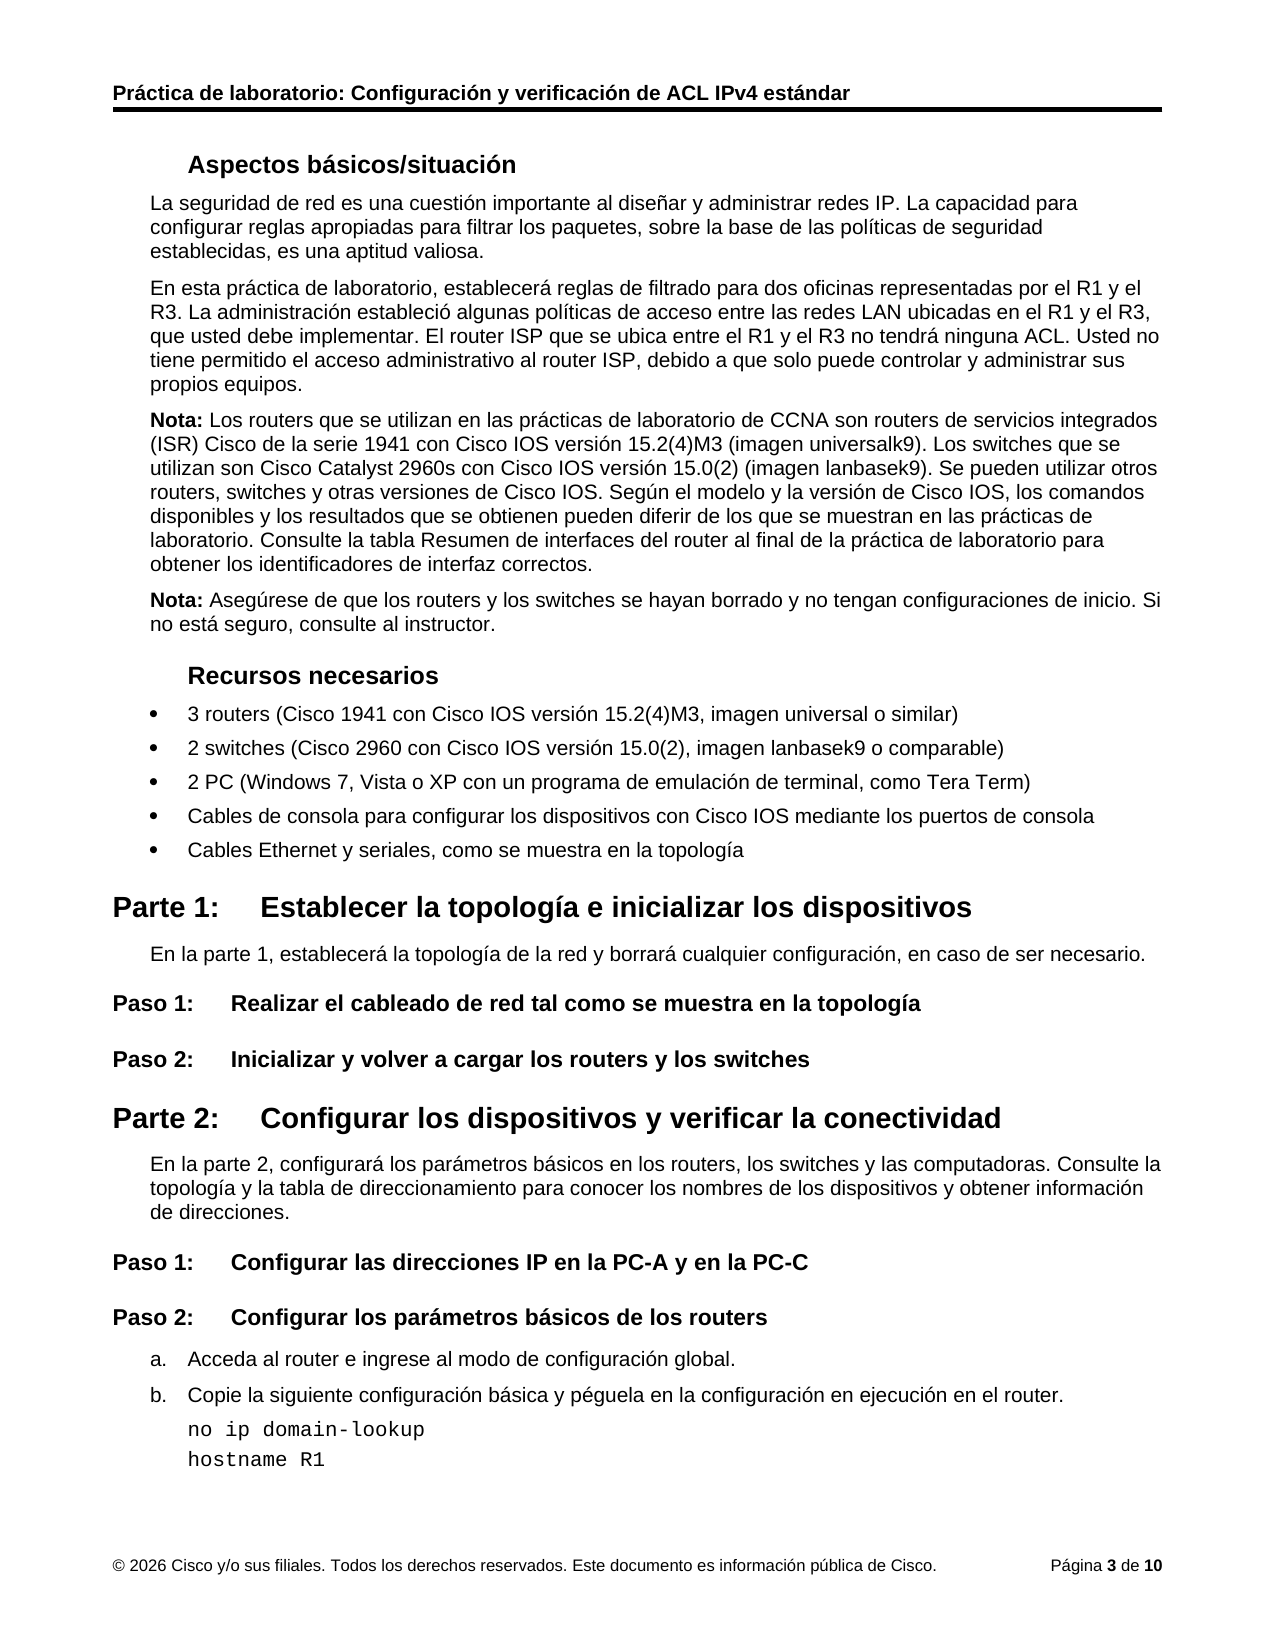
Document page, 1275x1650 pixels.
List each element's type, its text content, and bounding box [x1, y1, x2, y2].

text Acceda al router e ingrese al modo de configuración global. [150, 1347, 1162, 1371]
text 3 routers (Cisco 1941 con Cisco IOS versión 15.2(4)M3, imagen universal o similar) [150, 702, 1162, 726]
text Nota: Asegúrese de que los routers y los switches se hayan borrado y no tengan configuraciones de inicio. Si no está seguro, consulte al instructor. [150, 588, 1162, 636]
text Configurar los dispositivos y verificar la conectividad [112, 1101, 1162, 1134]
text Recursos necesarios [112, 661, 1162, 690]
text Configurar los parámetros básicos de los routers [112, 1304, 1162, 1330]
text Establecer la topología e inicializar los dispositivos [112, 890, 1162, 924]
text En la parte 2, configurará los parámetros básicos en los routers, los switches y las computadoras. Consulte la topología y la tabla de direccionamiento para conocer los nombres de los dispositivos y obtener información de direcciones. [150, 1152, 1162, 1224]
text 2 switches (Cisco 2960 con Cisco IOS versión 15.0(2), imagen lanbasek9 o comparable) [150, 736, 1162, 760]
text La seguridad de red es una cuestión importante al diseñar y administrar redes IP. La capacidad para configurar reglas apropiadas para filtrar los paquetes, sobre la base de las políticas de seguridad establecidas, es una aptitud valiosa. [150, 191, 1162, 263]
text Configurar las direcciones IP en la PC-A y en la PC-C [112, 1249, 1162, 1275]
text Cables de consola para configurar los dispositivos con Cisco IOS mediante los puertos de consola [150, 804, 1162, 828]
text Inicializar y volver a cargar los routers y los switches [112, 1046, 1162, 1072]
text Nota: Los routers que se utilizan en las prácticas de laboratorio de CCNA son routers de servicios integrados (ISR) Cisco de la serie 1941 con Cisco IOS versión 15.2(4)M3 (imagen universalk9). Los switches que se utilizan son Cisco Catalyst 2960s con Cisco IOS versión 15.0(2) (imagen lanbasek9). Se pueden utilizar otros routers, switches y otras versiones de Cisco IOS. Según el modelo y la versión de Cisco IOS, los comandos disponibles y los resultados que se obtienen pueden diferir de los que se muestran en las prácticas de laboratorio. Consulte la tabla Resumen de interfaces del router al final de la práctica de laboratorio para obtener los identificadores de interfaz correctos. [150, 408, 1162, 576]
text En esta práctica de laboratorio, establecerá reglas de filtrado para dos oficinas representadas por el R1 y el R3. La administración estableció algunas políticas de acceso entre las redes LAN ubicadas en el R1 y el R3, que usted debe implementar. El router ISP que se ubica entre el R1 y el R3 no tendrá ninguna ACL. Usted no tiene permitido el acceso administrativo al router ISP, debido a que solo puede controlar y administrar sus propios equipos. [150, 276, 1162, 395]
text En la parte 1, establecerá la topología de la red y borrará cualquier configuración, en caso de ser necesario. [150, 941, 1162, 965]
text Aspectos básicos/situación [112, 150, 1162, 179]
text Realizar el cableado de red tal como se muestra en la topología [112, 990, 1162, 1017]
text 2 PC (Windows 7, Vista o XP con un programa de emulación de terminal, como Tera Term) [150, 770, 1162, 794]
text Cables Ethernet y seriales, como se muestra en la topología [150, 838, 1162, 862]
text Copie la siguiente configuración básica y péguela en la configuración en ejecución en el router. [150, 1383, 1162, 1407]
text hostname R1 [187, 1449, 1162, 1473]
text no ip domain-lookup [187, 1419, 1162, 1443]
